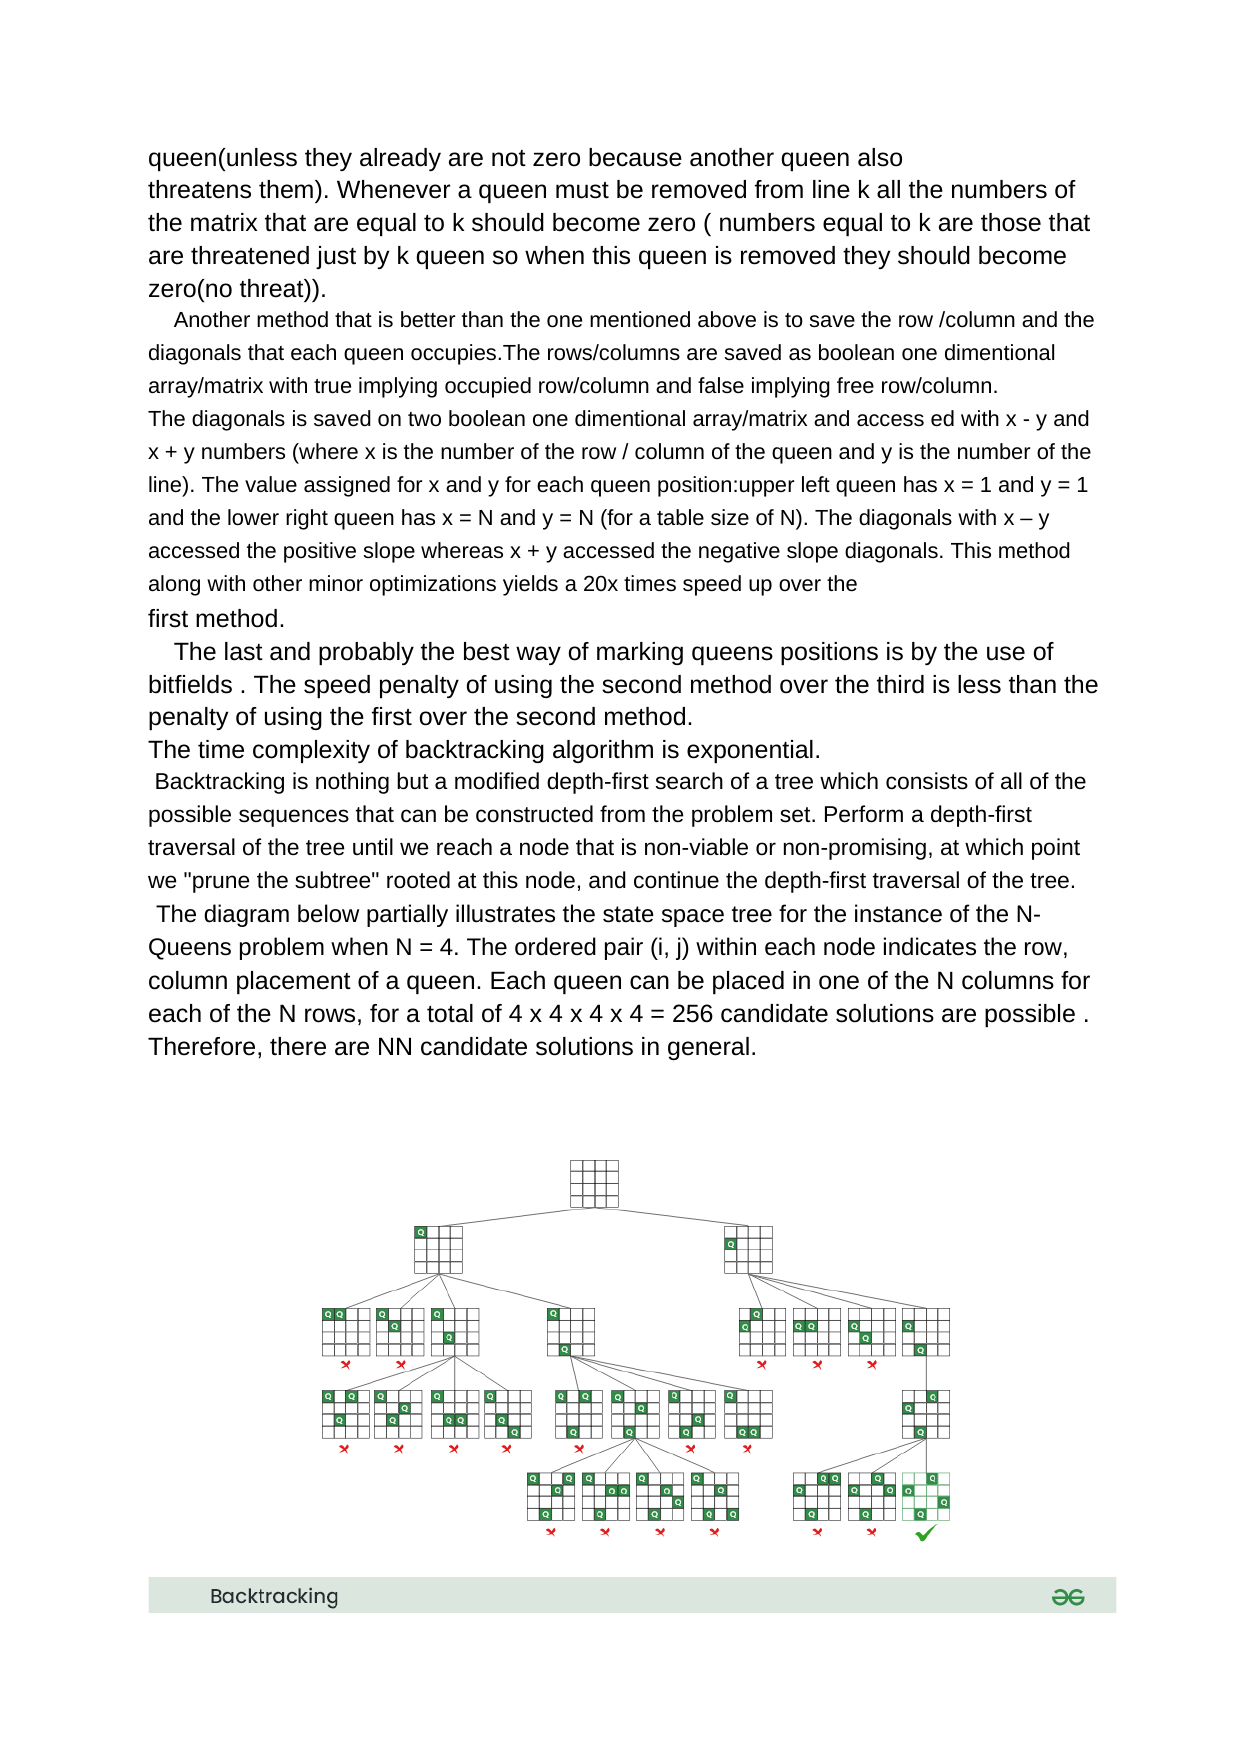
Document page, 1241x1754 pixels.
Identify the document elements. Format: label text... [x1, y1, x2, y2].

text The last and probably the best way of marking queens positions is by the use of bitfields . The speed penalty of using the second method over the third is less than the penalty of using the first over the second method. [148, 637, 1115, 731]
picture [148, 1128, 1116, 1613]
text column placement of a queen. Each queen can be placed in one of the N columns for each of the N rows, for a total of 4 x 4 x 4 x 4 = 256 candidate solutions are possible . [148, 966, 1094, 1027]
text The diagonals is saved on two boolean one dimentional array/matrix and access ed with x - y and x + y numbers (where x is the number of the row / column of the queen and y is the number of the line). The value assigned for x and y for each queen position:upper left queen has x = 1 and y = 1 and the lower right queen has x = N and y = N (for a table size of N). The diagonals with x – y accessed the positive slope whereas x + y accessed the negative slope diagonals. This method along with other minor optimizations yields a 20x times speed up over the [148, 406, 1094, 596]
text threatens them). Whenever a queen must be removed from line k all the numbers of the matrix that are equal to k should become zero ( numbers equal to k are those that are threatened just by k queen so when this queen is removed they should become zero(no threat)). [148, 176, 1094, 302]
text The diagram below partially illustrates the state space tree for the instance of the N-Queens problem when N = 4. The ordered pair (i, j) within each node indicates the row, [148, 900, 1092, 961]
text Another method that is better than the one mentioned above is to save the row /column and the diagonals that each queen occupies.The rows/columns are saved as boolean one dimentional array/matrix with true implying occupied row/column and false implying free row/column. [148, 307, 1121, 398]
text The time complexity of backtracking algorithm is exponential. [148, 735, 1121, 764]
text Therefore, there are NN candidate solutions in general. [148, 1031, 1121, 1060]
text queen(unless they already are not zero because another queen also [148, 142, 1121, 171]
text Backtracking is nothing but a modified depth-first search of a tree which consists of all of the possible sequences that can be constructed from the problem set. Perform a depth-first traversal of the tree until we reach a node that is non-viable or non-promising, at which point we "prune the subtree" rooted at this node, and continue the depth-first traversal of the tree. [148, 768, 1092, 893]
text first method. [148, 604, 1121, 633]
